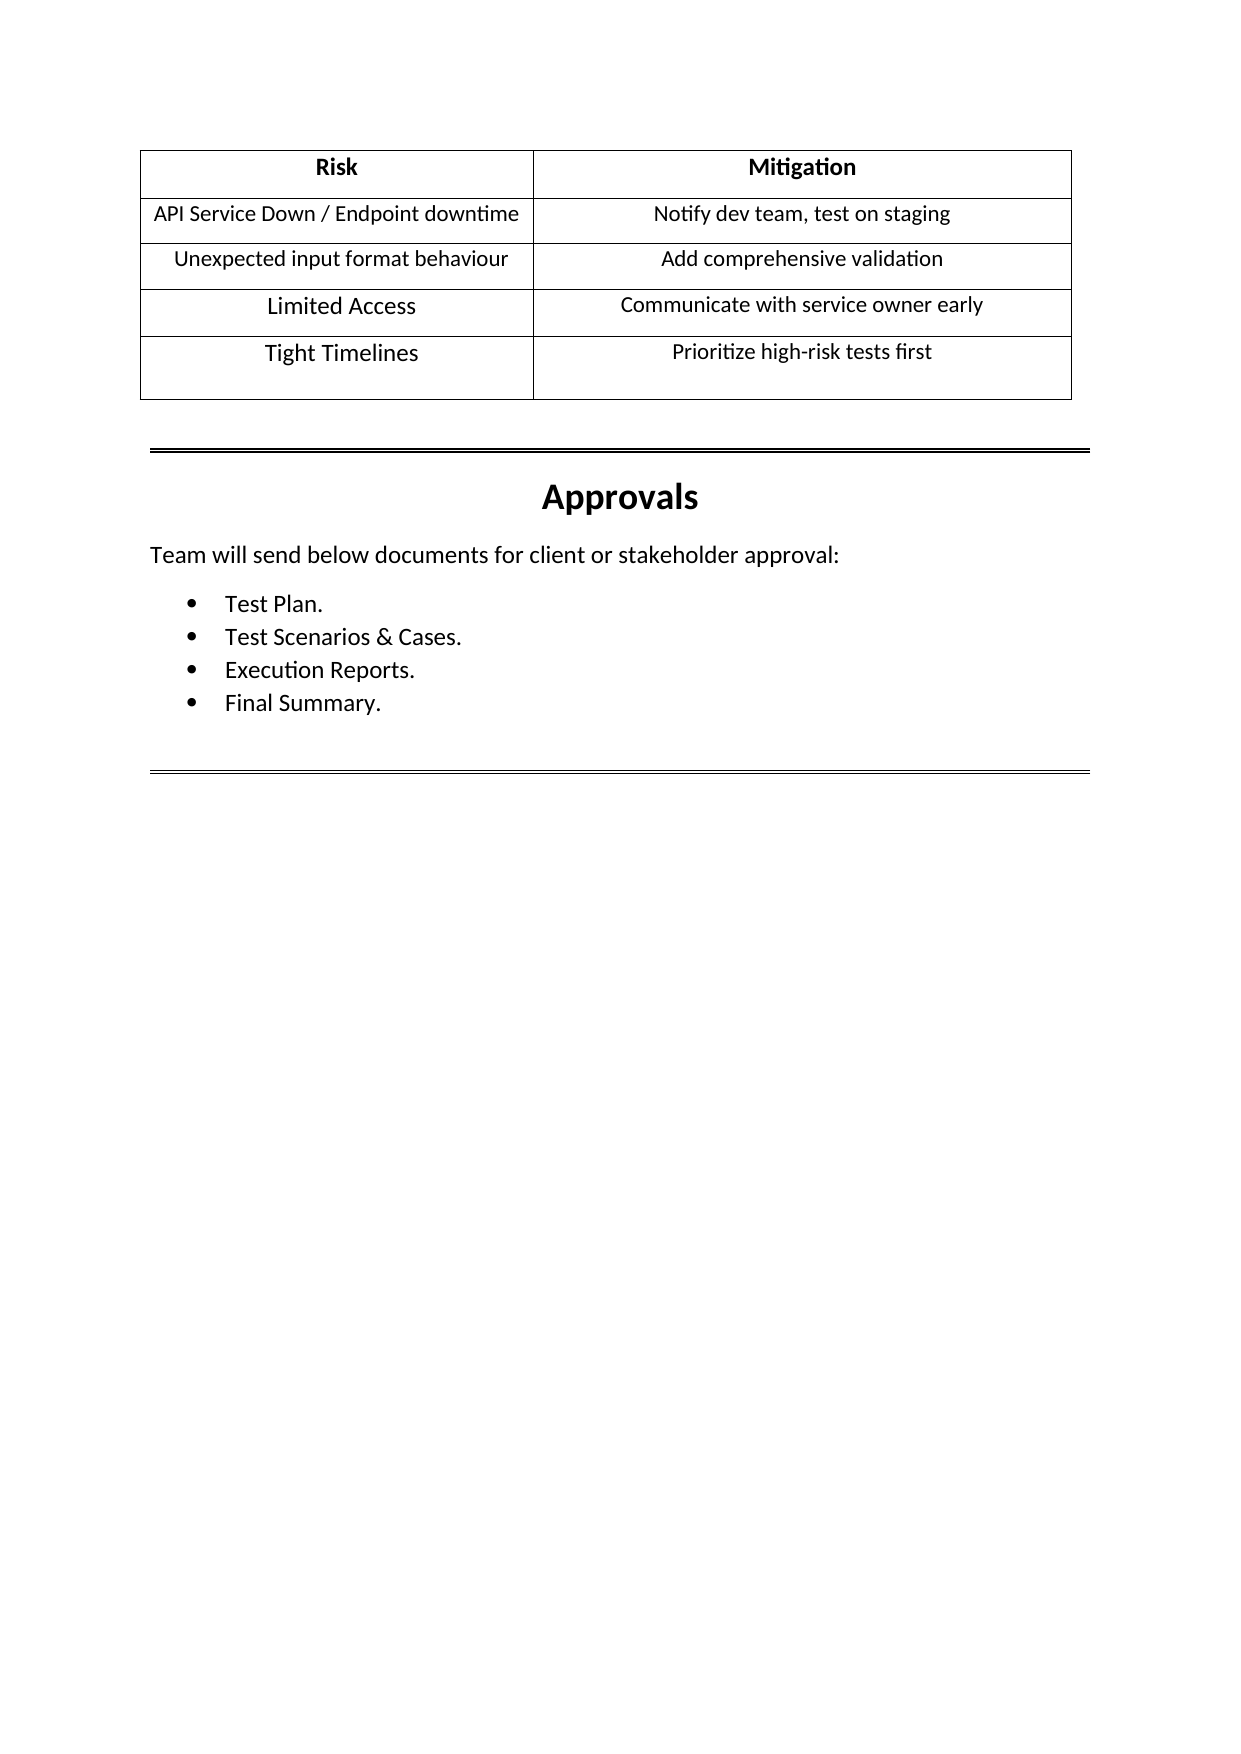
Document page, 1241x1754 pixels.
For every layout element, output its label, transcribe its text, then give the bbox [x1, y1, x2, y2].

table_cell Limited Access [141, 290, 533, 336]
list Test Scenarios & Cases. [187, 622, 1090, 652]
table_cell Add comprehensive validation [534, 244, 1071, 289]
text Approvals [150, 473, 1090, 519]
table_cell Notify dev team, test on staging [534, 199, 1071, 243]
table_cell Communicate with service owner early [534, 290, 1071, 336]
table_header Mitigation [534, 151, 1071, 198]
list Final Summary. [187, 687, 1090, 718]
table_cell Unexpected input format behaviour [141, 244, 533, 289]
table_header Risk [141, 151, 533, 198]
table_cell Prioritize high-risk tests first [534, 337, 1071, 399]
list Test Plan. [187, 589, 1090, 619]
text Team will send below documents for client or stakeholder approval: [150, 539, 1090, 569]
table_cell API Service Down / Endpoint downtime [141, 199, 533, 243]
table_cell Tight Timelines [141, 337, 533, 399]
list Execution Reports. [187, 654, 1090, 685]
